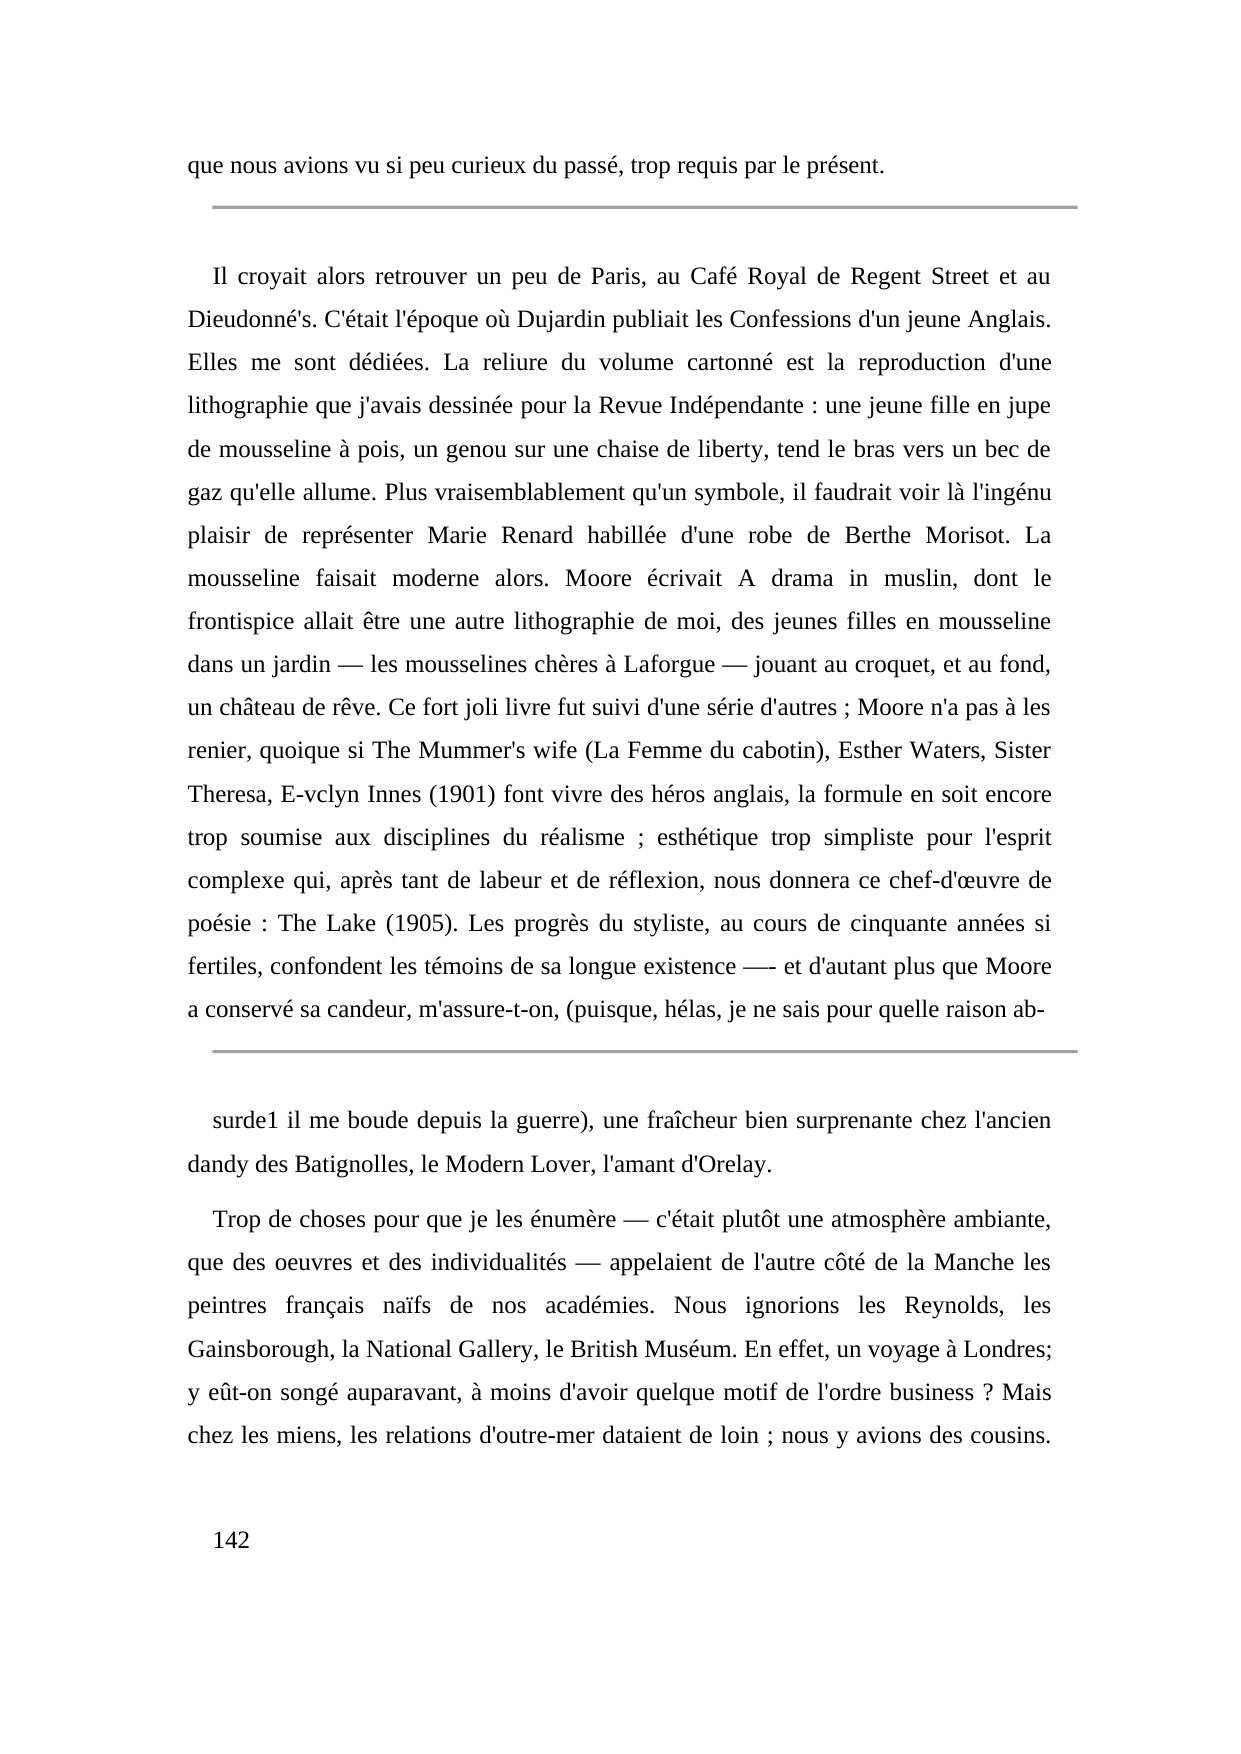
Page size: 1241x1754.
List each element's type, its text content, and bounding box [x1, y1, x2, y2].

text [187, 150, 1053, 179]
text Il croyait alors retrouver un peu de Paris, au Café Royal de Regent Street et au Dieudonné's. C'était l'époque où Dujardin publiait les Confessions d'un jeune Anglais. Elles me sont dédiées. La reliure du volume cartonné est la reproduction d'une lithographie que j'avais dessinée pour la Revue Indépendante : une jeune fille en jupe de mousseline à pois, un genou sur une chaise de liberty, tend le bras vers un bec de gaz qu'elle allume. Plus vraisemblablement qu'un symbole, il faudrait voir là l'ingénu plaisir de représenter Marie Renard habillée d'une robe de Berthe Morisot. La mousseline faisait moderne alors. Moore écrivait A drama in muslin, dont le frontispice allait être une autre lithographie de moi, des jeunes filles en mousseline dans un jardin — les mousselines chères à Laforgue — jouant au croquet, et au fond, un château de rêve. Ce fort joli livre fut suivi d'une série d'autres ; Moore n'a pas à les renier, quoique si The Mummer's wife (La Femme du cabotin), Esther Waters, Sister Theresa, E-vclyn Innes (1901) font vivre des héros anglais, la formule en soit encore trop soumise aux disciplines du réalisme ; esthétique trop simpliste pour l'esprit complexe qui, après tant de labeur et de réflexion, nous donnera ce chef-d'œuvre de poésie : The Lake (1905). Les progrès du styliste, au cours de cinquante années si fertiles, confondent les témoins de sa longue existence —- et d'autant plus que Moore a conservé sa candeur, m'assure-t-on, (puisque, hélas, je ne sais pour quelle raison ab- [187, 261, 1053, 1023]
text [187, 1204, 1053, 1449]
text surde1 il me boude depuis la guerre), une fraîcheur bien surprenante chez l'ancien dandy des Batignolles, le Modern Lover, l'amant d'Orelay. [187, 1106, 1053, 1177]
